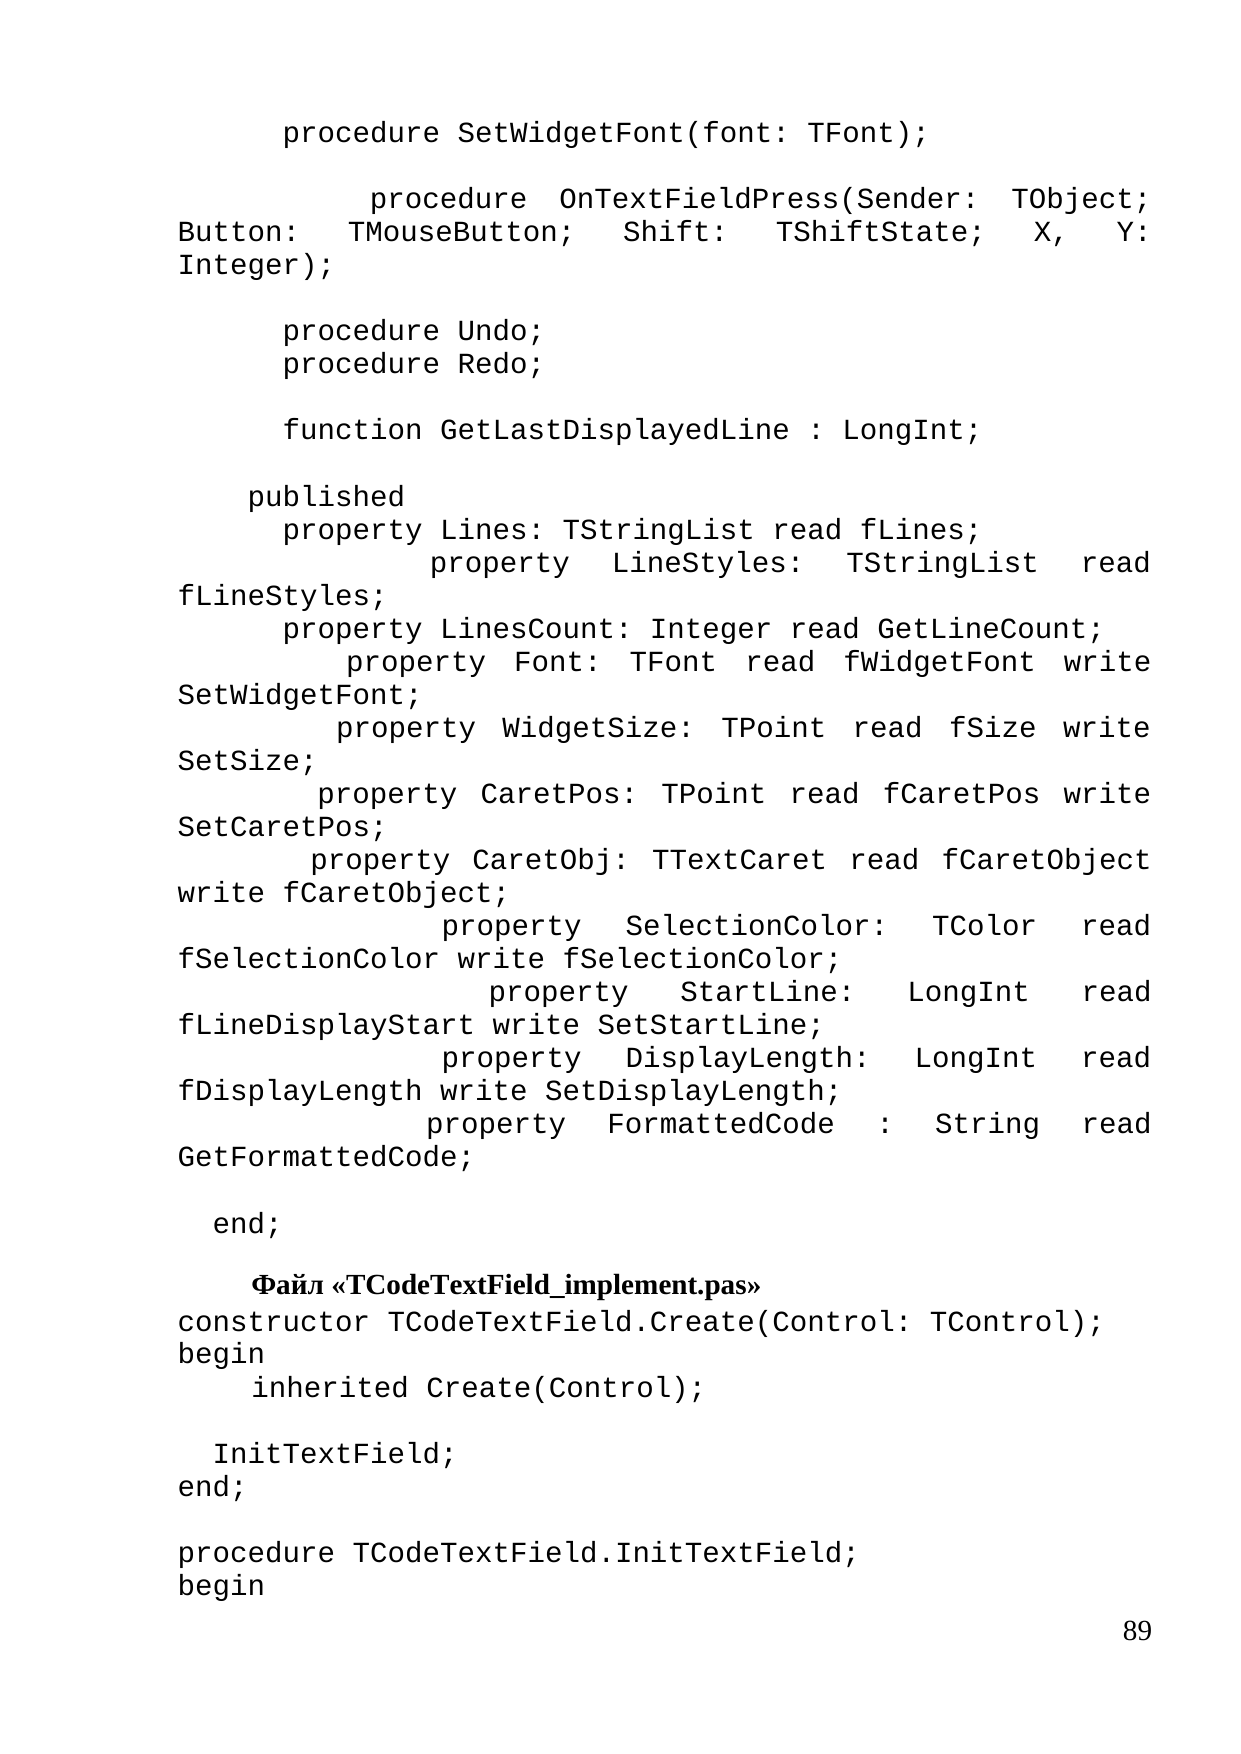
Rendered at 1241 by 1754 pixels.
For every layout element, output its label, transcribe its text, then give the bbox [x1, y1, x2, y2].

text InitTextField; [177, 1439, 1152, 1472]
text property DisplayLength: LongInt read fDisplayLength write SetDisplayLength; [177, 1043, 1152, 1109]
text end; [177, 1209, 1152, 1242]
text property WidgetSize: TPoint read fSize write SetSize; [177, 713, 1152, 779]
text procedure Undo; [177, 316, 1152, 349]
text property SelectionColor: TColor read fSelectionColor write fSelectionColor; [177, 911, 1152, 977]
text property CaretPos: TPoint read fCaretPos write SetCaretPos; [177, 779, 1152, 845]
text property Font: TFont read fWidgetFont write SetWidgetFont; [177, 647, 1152, 713]
text property CaretObj: TTextCaret read fCaretObject write fCaretObject; [177, 845, 1152, 911]
text procedure TCodeTextField.InitTextField; [177, 1538, 1152, 1571]
text property Lines: TStringList read fLines; [177, 515, 1152, 548]
text property LineStyles: TStringList read fLineStyles; [177, 548, 1152, 614]
text constructor TCodeTextField.Create(Control: TControl); [177, 1307, 1152, 1340]
text published [177, 482, 1152, 515]
text begin [177, 1571, 1152, 1604]
text function GetLastDisplayedLine : LongInt; [177, 415, 1152, 448]
text property LinesCount: Integer read GetLineCount; [177, 614, 1152, 647]
text procedure SetWidgetFont(font: TFont); [177, 118, 1152, 151]
text property FormattedCode : String read GetFormattedCode; [177, 1109, 1152, 1175]
subtitle Файл «TCodeTextField_implement.pas» [251, 1267, 1152, 1300]
text inherited Create(Control); [177, 1373, 1152, 1406]
text end; [177, 1472, 1152, 1505]
text property StartLine: LongInt read fLineDisplayStart write SetStartLine; [177, 977, 1152, 1043]
text procedure OnTextFieldPress(Sender: TObject; Button: TMouseButton; Shift: TShiftState; X, Y: Integer); [177, 184, 1152, 283]
text begin [177, 1340, 1152, 1373]
text procedure Redo; [177, 349, 1152, 382]
